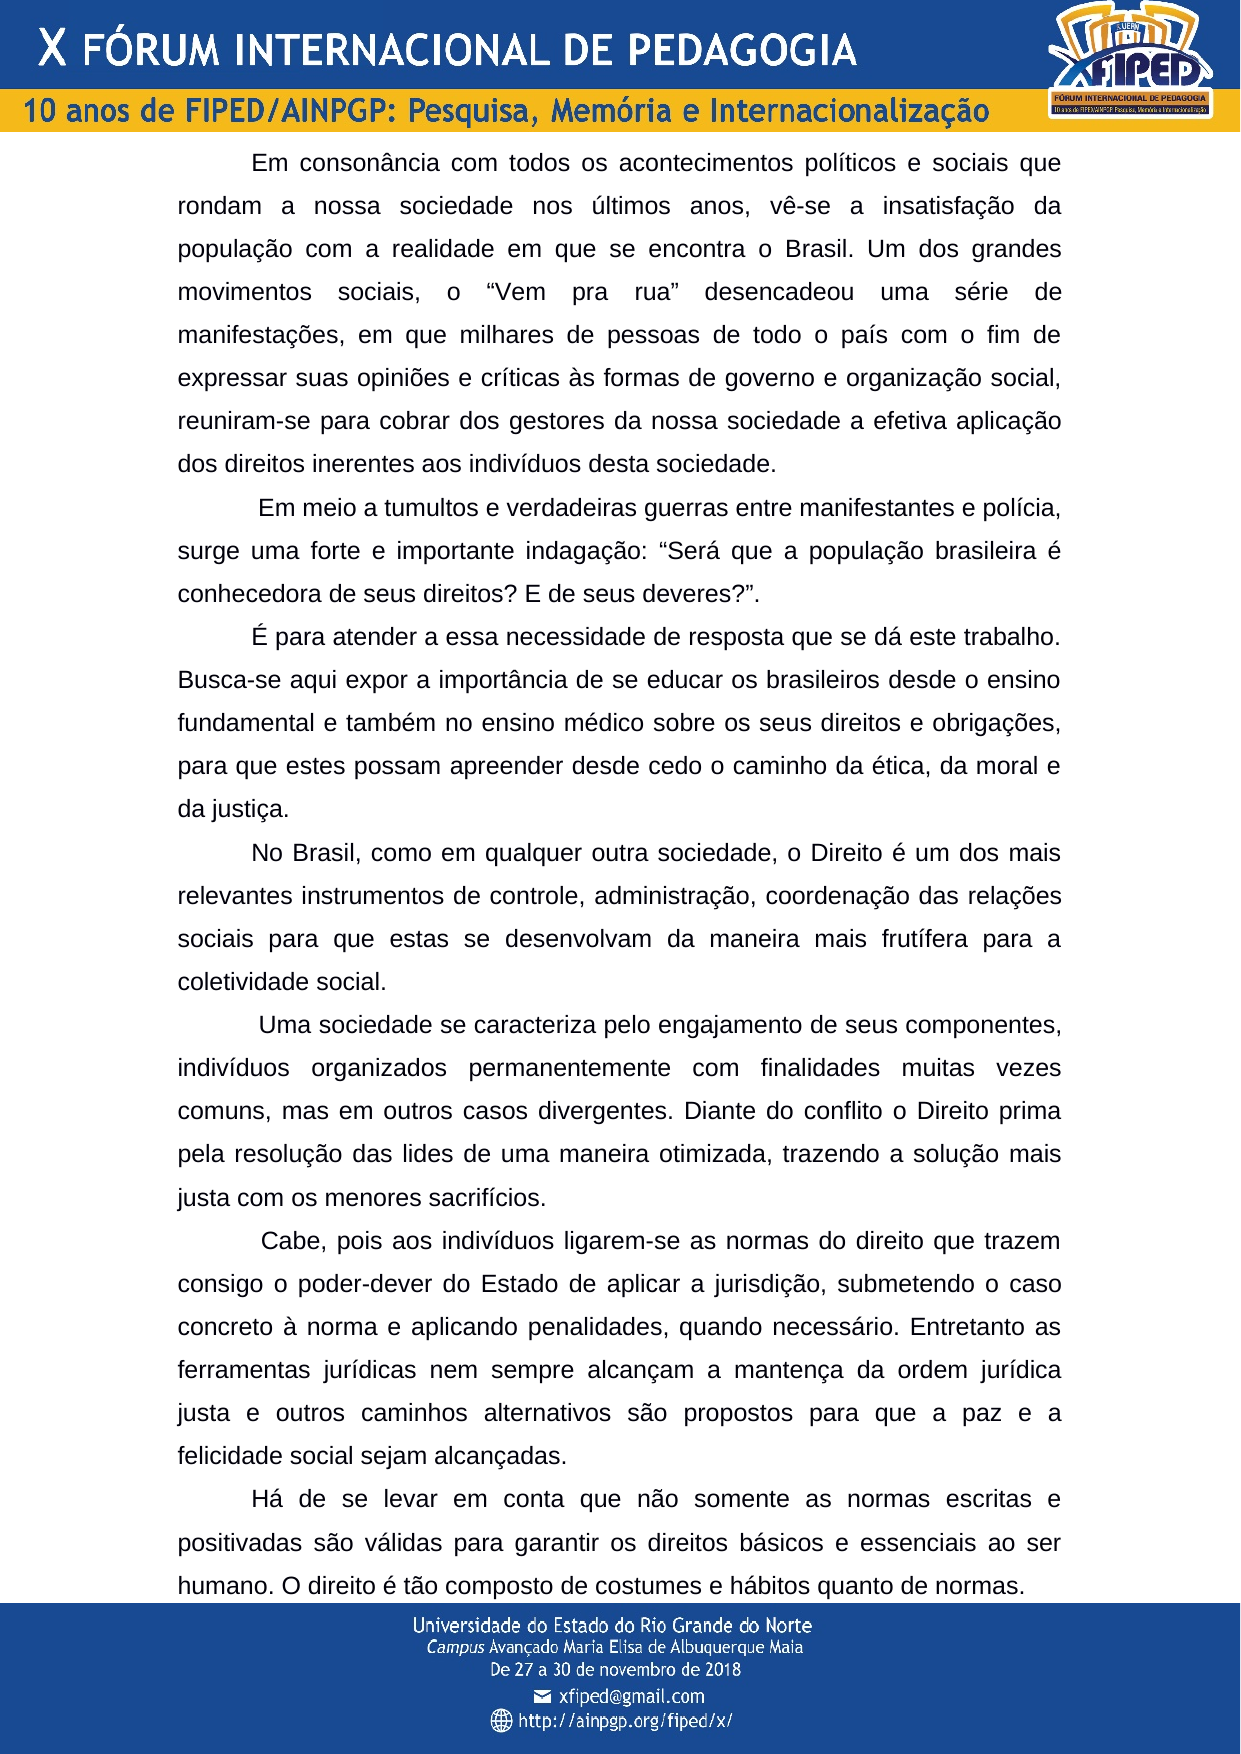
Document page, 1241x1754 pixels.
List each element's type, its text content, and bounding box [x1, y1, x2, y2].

text Cabe, pois aos indivíduos ligarem-se as normas do direito que trazem consigo o poder-dever do Estado de aplicar a jurisdição, submetendo o caso concreto à norma e aplicando penalidades, quando necessário. Entretanto as ferramentas jurídicas nem sempre alcançam a mantença da ordem jurídica justa e outros caminhos alternativos são propostos para que a paz e a felicidade social sejam alcançadas. [177, 1226, 1063, 1470]
text Em meio a tumultos e verdadeiras guerras entre manifestantes e polícia, surge uma forte e importante indagação: “Será que a população brasileira é conhecedora de seus direitos? E de seus deveres?”. [177, 493, 1063, 608]
picture [0, 1603, 1241, 1754]
text Uma sociedade se caracteriza pelo engajamento de seus componentes, indivíduos organizados permanentemente com finalidades muitas vezes comuns, mas em outros casos divergentes. Diante do conflito o Direito prima pela resolução das lides de uma maneira otimizada, trazendo a solução mais justa com os menores sacrifícios. [177, 1010, 1063, 1211]
text No Brasil, como em qualquer outra sociedade, o Direito é um dos mais relevantes instrumentos de controle, administração, coordenação das relações sociais para que estas se desenvolvam da maneira mais frutífera para a coletividade social. [177, 838, 1063, 996]
text Há de se levar em conta que não somente as normas escritas e positivadas são válidas para garantir os direitos básicos e essenciais ao ser humano. O direito é tão composto de costumes e hábitos quanto de normas. [177, 1484, 1063, 1599]
picture [0, 0, 1241, 132]
text É para atender a essa necessidade de resposta que se dá este trabalho. Busca-se aqui expor a importância de se educar os brasileiros desde o ensino fundamental e também no ensino médico sobre os seus direitos e obrigações, para que estes possam apreender desde cedo o caminho da ética, da moral e da justiça. [177, 622, 1063, 823]
text Em consonância com todos os acontecimentos políticos e sociais que rondam a nossa sociedade nos últimos anos, vê-se a insatisfação da população com a realidade em que se encontra o Brasil. Um dos grandes movimentos sociais, o “Vem pra rua” desencadeou uma série de manifestações, em que milhares de pessoas de todo o país com o fim de expressar suas opiniões e críticas às formas de governo e organização social, reuniram-se para cobrar dos gestores da nossa sociedade a efetiva aplicação dos direitos inerentes aos indivíduos desta sociedade. [177, 148, 1063, 478]
